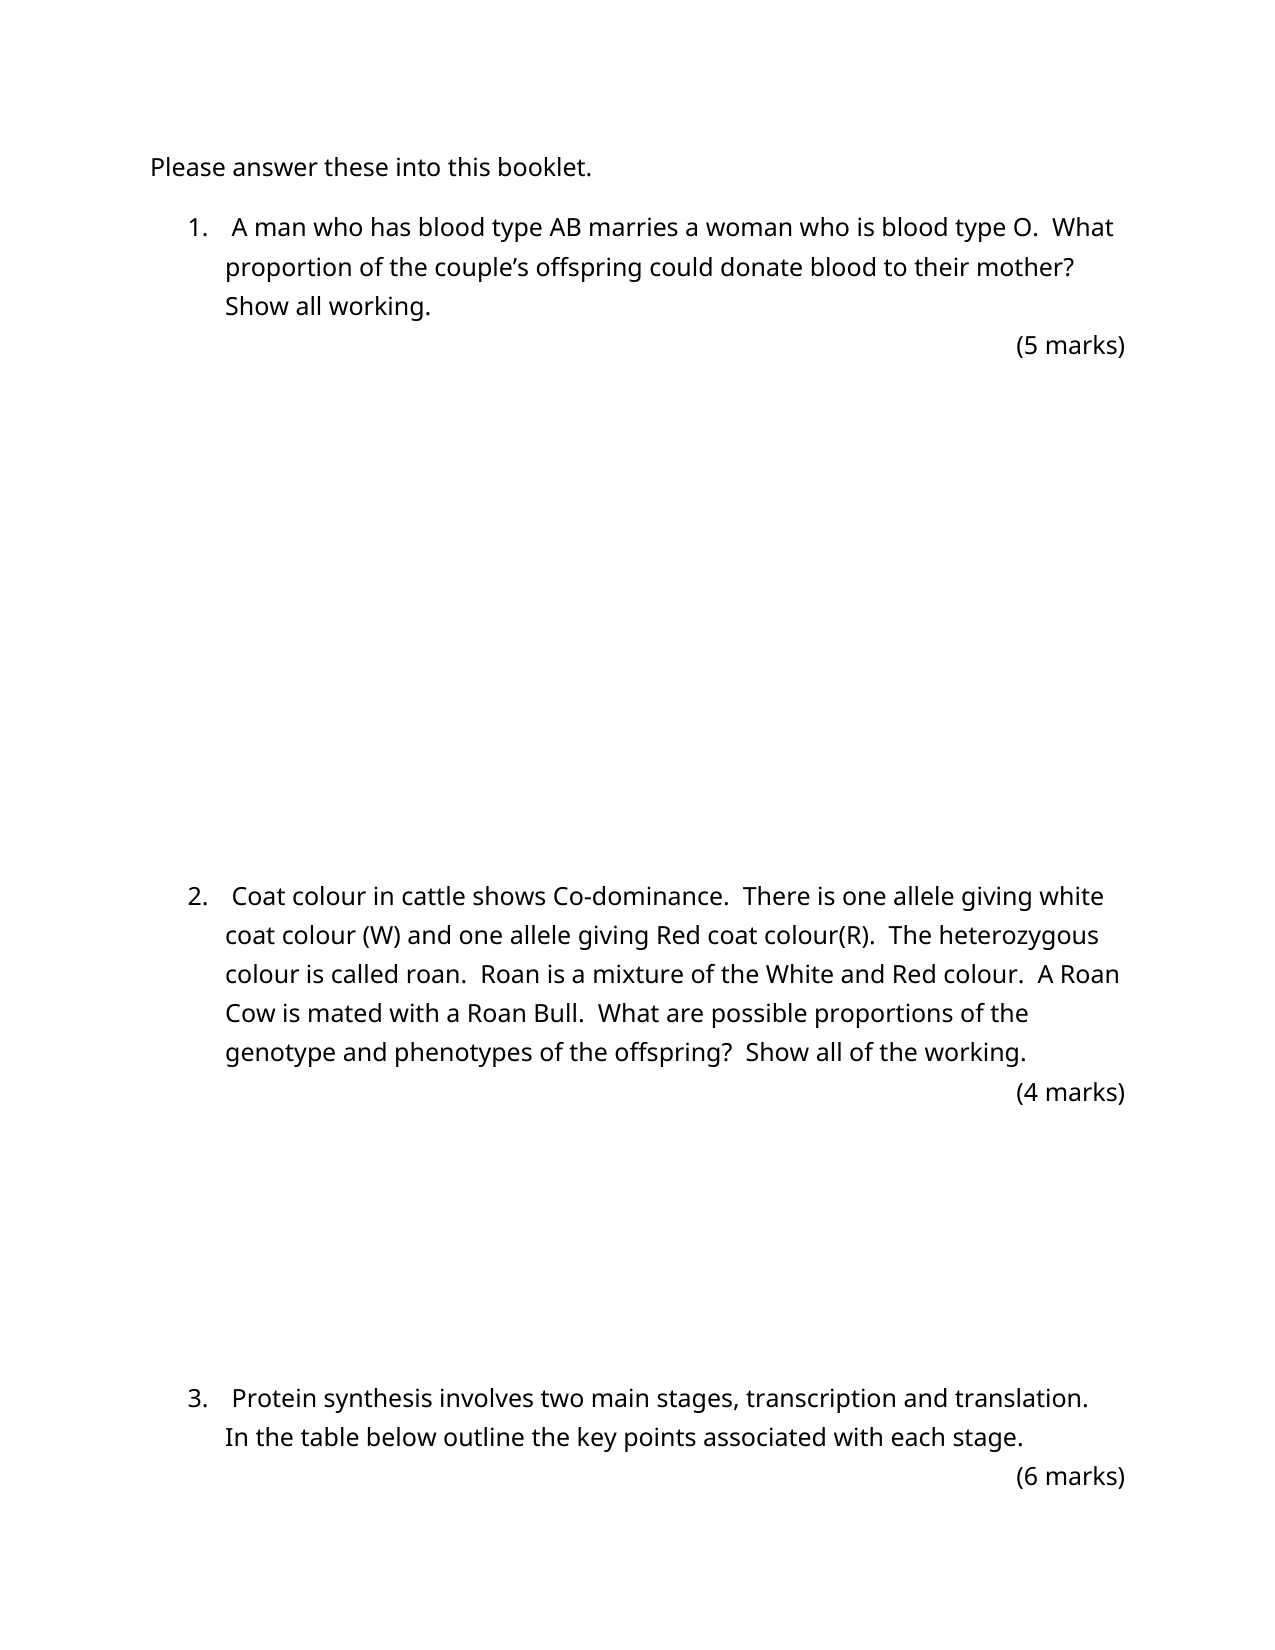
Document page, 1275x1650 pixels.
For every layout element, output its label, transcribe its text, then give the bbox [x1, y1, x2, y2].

list Protein synthesis involves two main stages, transcription and translation. In the table below outline the key points associated with each stage. [187, 1380, 1125, 1453]
list (5 marks) [225, 327, 1125, 362]
list Coat colour in cattle shows Co-dominance. There is one allele giving white coat colour (W) and one allele giving Red coat colour(R). The heterozygous colour is called roan. Roan is a mixture of the White and Red colour. A Roan Cow is mated with a Roan Bull. What are possible proportions of the genotype and phenotypes of the offspring? Show all of the working. [187, 878, 1125, 1069]
list A man who has blood type AB marries a woman who is blood type O. What proportion of the couple’s offspring could donate blood to their mother? Show all working. [187, 210, 1125, 322]
text Please answer these into this booklet. [150, 150, 1125, 184]
list (4 marks) [225, 1074, 1125, 1108]
list (6 marks) [225, 1459, 1125, 1493]
